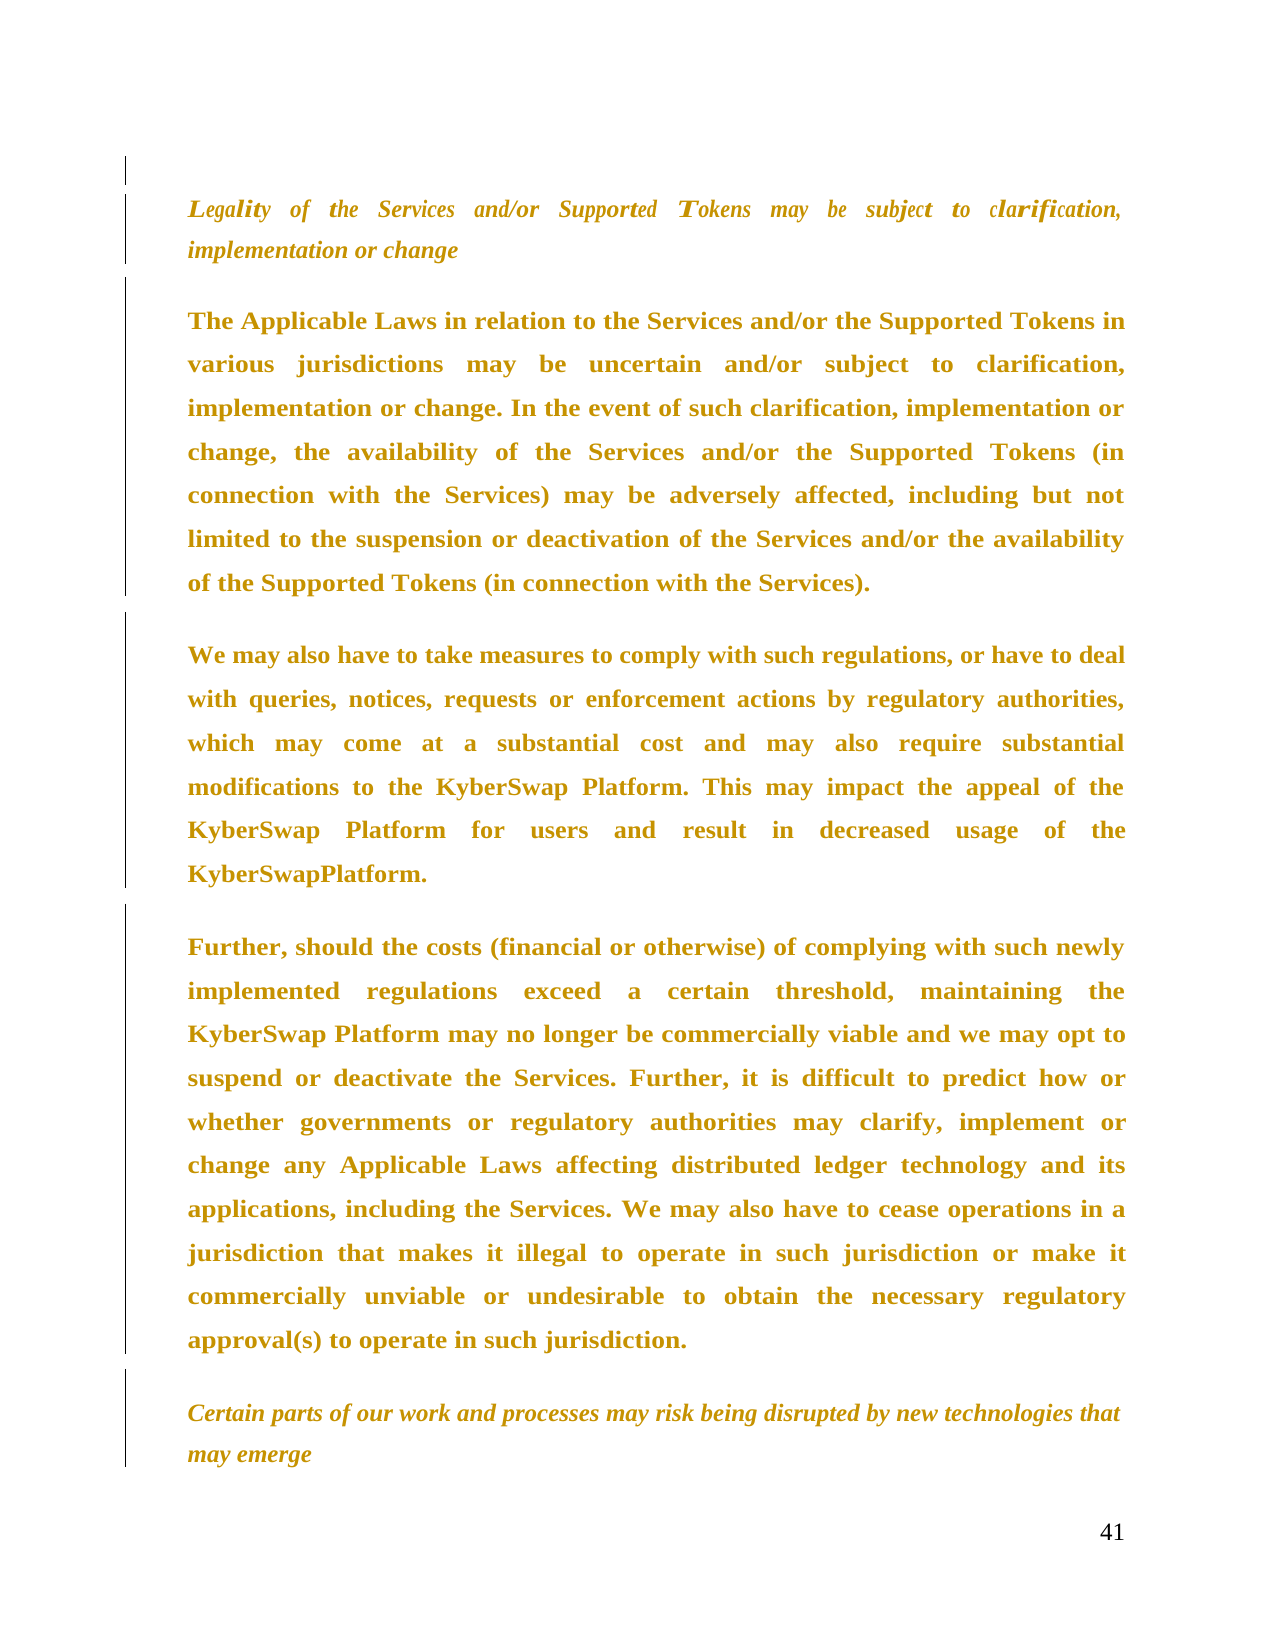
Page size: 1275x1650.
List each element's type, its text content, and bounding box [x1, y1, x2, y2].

subtitle Legality of the Services and/or Supported Tokens may be subject to clarification, implementation or change [187, 194, 1124, 264]
subtitle Certain parts of our work and processes may risk being disrupted by new technologies that may emerge [187, 1398, 1124, 1467]
text The Applicable Laws in relation to the Services and/or the Supported Tokens in various jurisdictions may be uncertain and/or subject to clarification, implementation or change. In the event of such clarification, implementation or change, the availability of the Services and/or the Supported Tokens (in connection with the Services) may be adversely affected, including but not limited to the suspension or deactivation of the Services and/or the availability of the Supported Tokens (in connection with the Services). [187, 306, 1126, 596]
text We may also have to take measures to comply with such regulations, or have to deal with queries, notices, requests or enforcement actions by regulatory authorities, which may come at a substantial cost and may also require substantial modifications to the KyberSwap Platform. This may impact the appeal of the KyberSwap Platform for users and result in decreased usage of the KyberSwapPlatform. [187, 641, 1126, 888]
text Further, should the costs (financial or otherwise) of complying with such newly implemented regulations exceed a certain threshold, maintaining the KyberSwap Platform may no longer be commercially viable and we may opt to suspend or deactivate the Services. Further, it is difficult to predict how or whether governments or regulatory authorities may clarify, implement or change any Applicable Laws affecting distributed ledger technology and its applications, including the Services. We may also have to cease operations in a jurisdiction that makes it illegal to operate in such jurisdiction or make it commercially unviable or undesirable to obtain the necessary regulatory approval(s) to operate in such jurisdiction. [187, 932, 1126, 1354]
